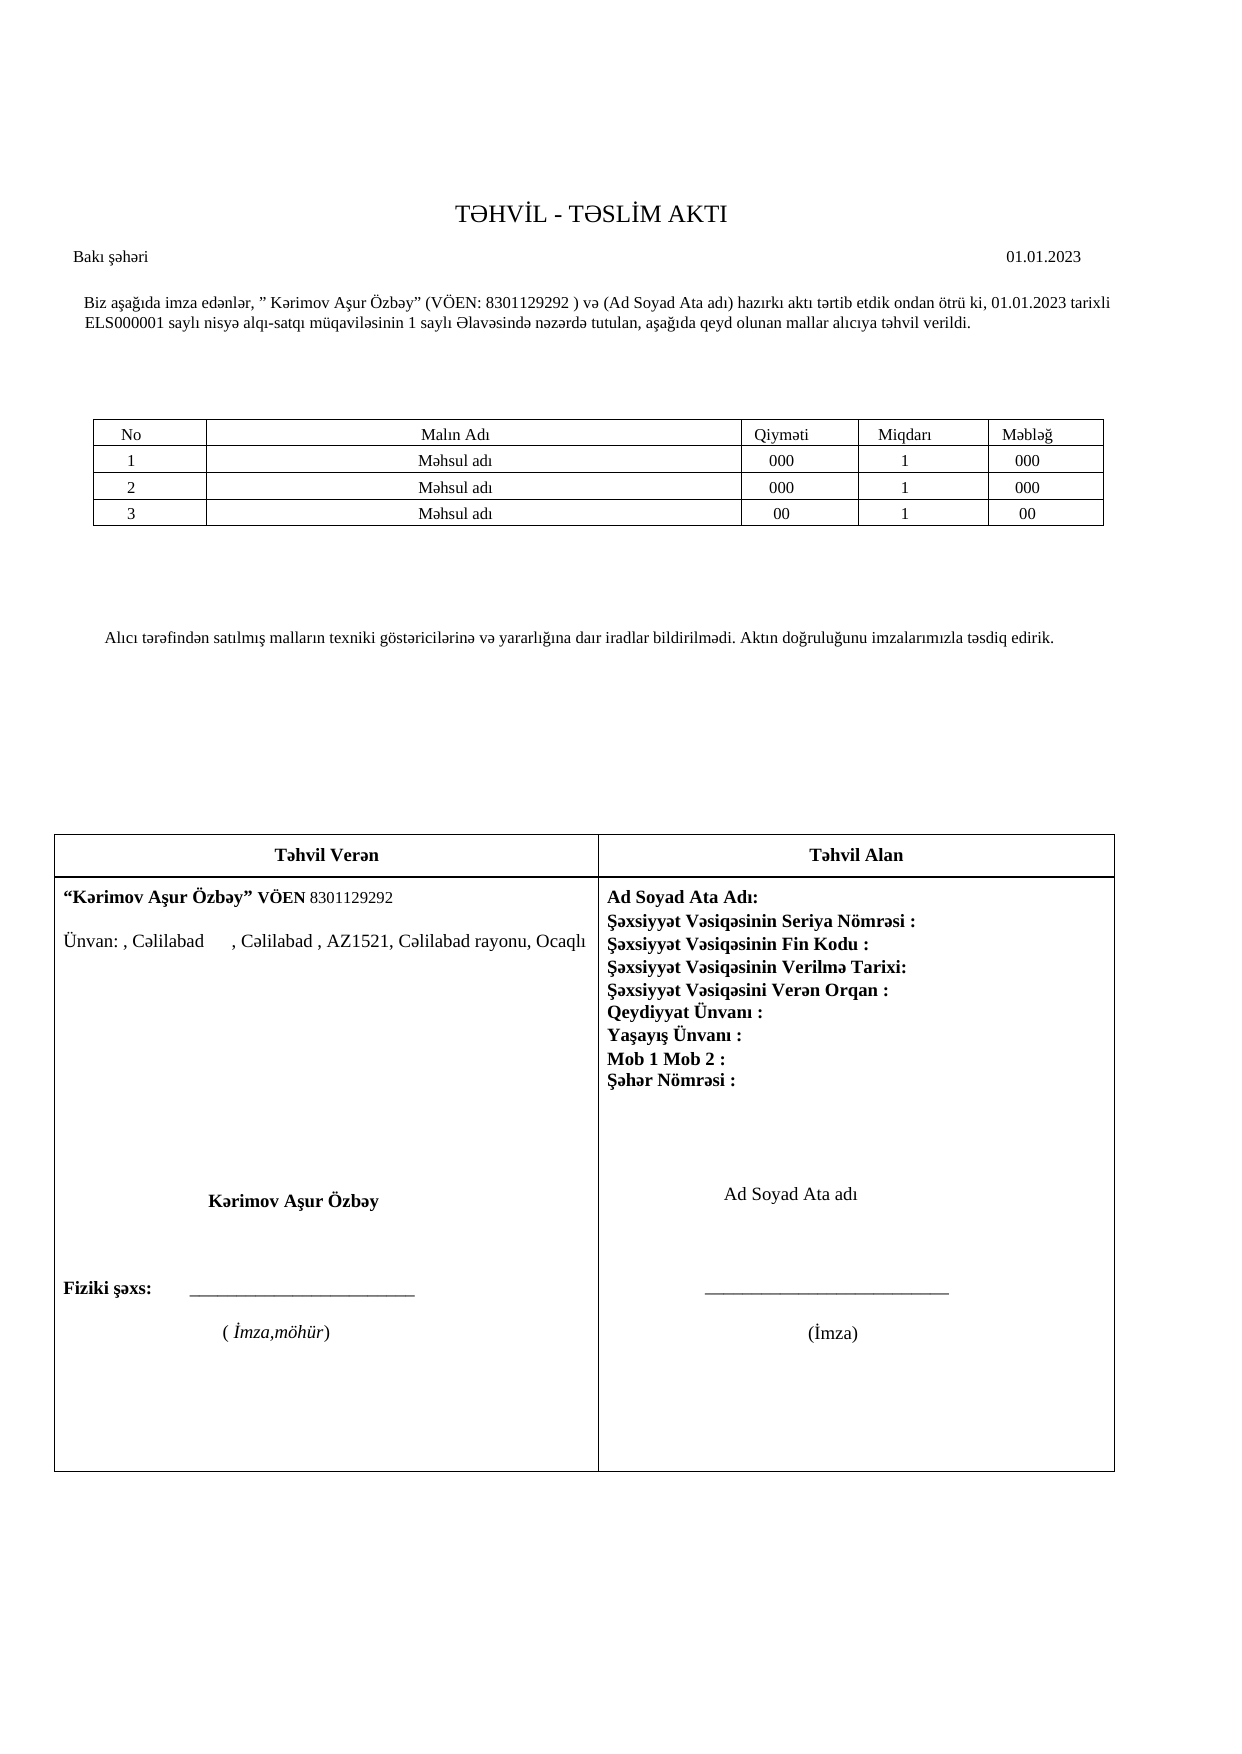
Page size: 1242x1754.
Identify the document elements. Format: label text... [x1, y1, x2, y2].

table_cell Məhsul adı [207, 500, 741, 525]
table_cell 1 [94, 446, 206, 472]
text TƏHVİL - TƏSLİM AKTI [73, 199, 1109, 228]
table_header Miqdarı [859, 420, 988, 445]
table_header Təhvil Alan [599, 835, 1114, 876]
table_header Malın Adı [207, 420, 741, 445]
table_cell 00 [989, 500, 1103, 525]
text Alıcı tərəfindən satılmış malların texniki göstəricilərinə və yararlığına daır iradlar bildirilmədi. Aktın doğruluğunu imzalarımızla təsdiq edirik. [83, 628, 1122, 647]
text Bakı şəhəri 01.01.2023 [73, 247, 1151, 266]
table_cell Məhsul adı [207, 446, 741, 472]
table_cell 3 [94, 500, 206, 525]
table_header Qiyməti [742, 420, 858, 445]
table_header Məbləğ [989, 420, 1103, 445]
text Biz aşağıda imza edənlər, ” Kərimov Aşur Özbəy” (VÖEN: 8301129292 ) və (Ad Soyad Ata adı) hazırkı aktı tərtib etdik ondan ötrü ki, 01.01.2023 tarixli ELS000001 saylı nisyə alqı-satqı müqaviləsinin 1 saylı Əlavəsində nəzərdə tutulan, aşağıda qeyd olunan mallar alıcıya təhvil verildi. [83, 292, 1122, 332]
table_cell 1 [859, 473, 988, 498]
table_cell 1 [859, 446, 988, 472]
table_cell 000 [742, 446, 858, 472]
table_header No [94, 420, 206, 445]
table_cell 000 [742, 473, 858, 498]
table_header Təhvil Verən [55, 835, 598, 876]
table_cell “Kərimov Aşur Özbəy” VÖEN 8301129292 Ünvan: , Cəlilabad , Cəlilabad , AZ1521, Cəlilabad rayonu, Ocaqlı Kərimov Aşur Özbəy Fiziki şəxs: ________________________ ( İmza,möhür) [55, 878, 598, 1471]
table_cell Məhsul adı [207, 473, 741, 498]
table_cell 00 [742, 500, 858, 525]
table_cell 000 [989, 473, 1103, 498]
table_cell 2 [94, 473, 206, 498]
table_cell 000 [989, 446, 1103, 472]
table_cell 1 [859, 500, 988, 525]
table_cell Ad Soyad Ata Adı: Şəxsiyyət Vəsiqəsinin Seriya Nömrəsi : Şəxsiyyət Vəsiqəsinin Fin Kodu : Şəxsiyyət Vəsiqəsinin Verilmə Tarixi: Şəxsiyyət Vəsiqəsini Verən Orqan : Qeydiyyat Ünvanı : Yaşayış Ünvanı : Mob 1 Mob 2 : Şəhər Nömrəsi : Ad Soyad Ata adı __________________________ (İmza) [599, 878, 1114, 1471]
